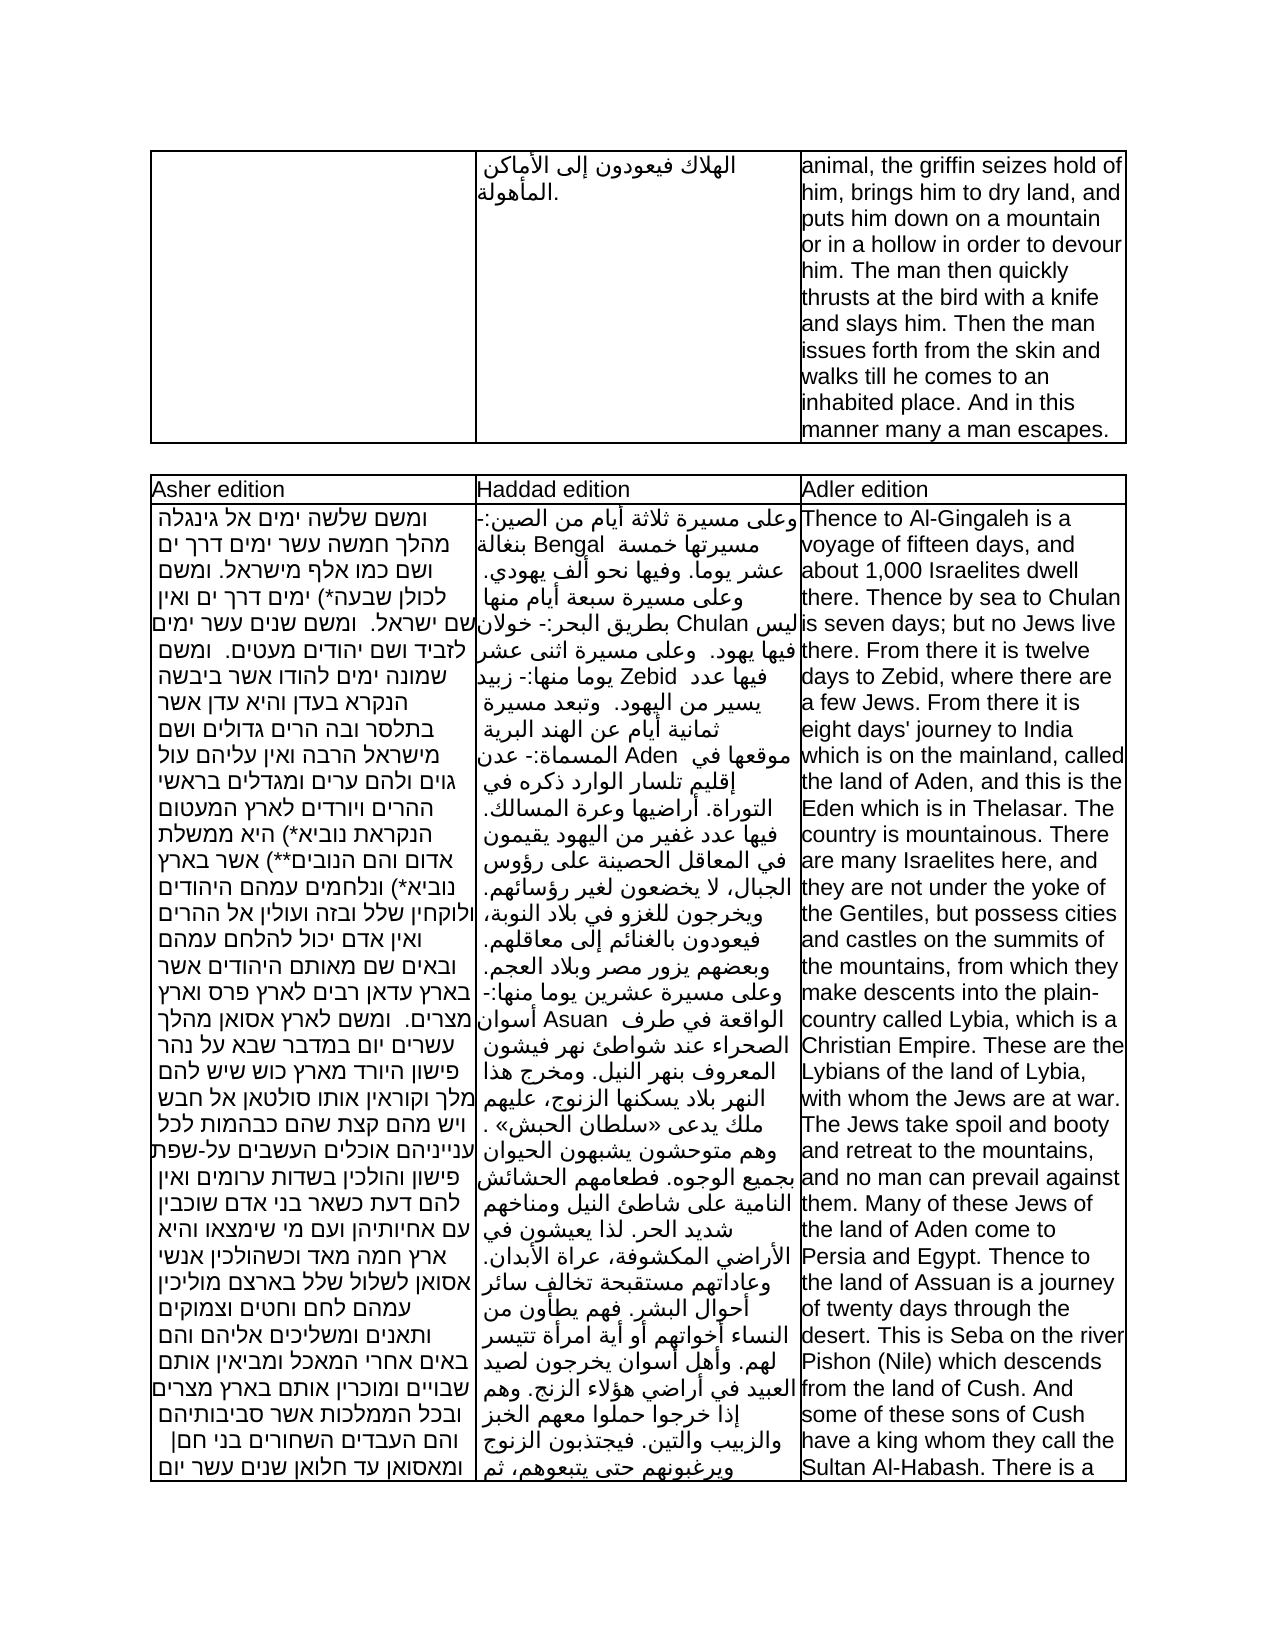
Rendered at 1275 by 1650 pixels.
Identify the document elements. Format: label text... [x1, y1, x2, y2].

table_header Asher edition [152, 476, 475, 503]
table_header Adler edition [802, 476, 1125, 503]
table_header Haddad edition [477, 476, 800, 503]
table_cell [152, 152, 475, 442]
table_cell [152, 505, 475, 1480]
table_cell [477, 152, 800, 442]
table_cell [802, 152, 1125, 442]
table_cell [477, 505, 800, 1480]
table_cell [802, 505, 1125, 1480]
